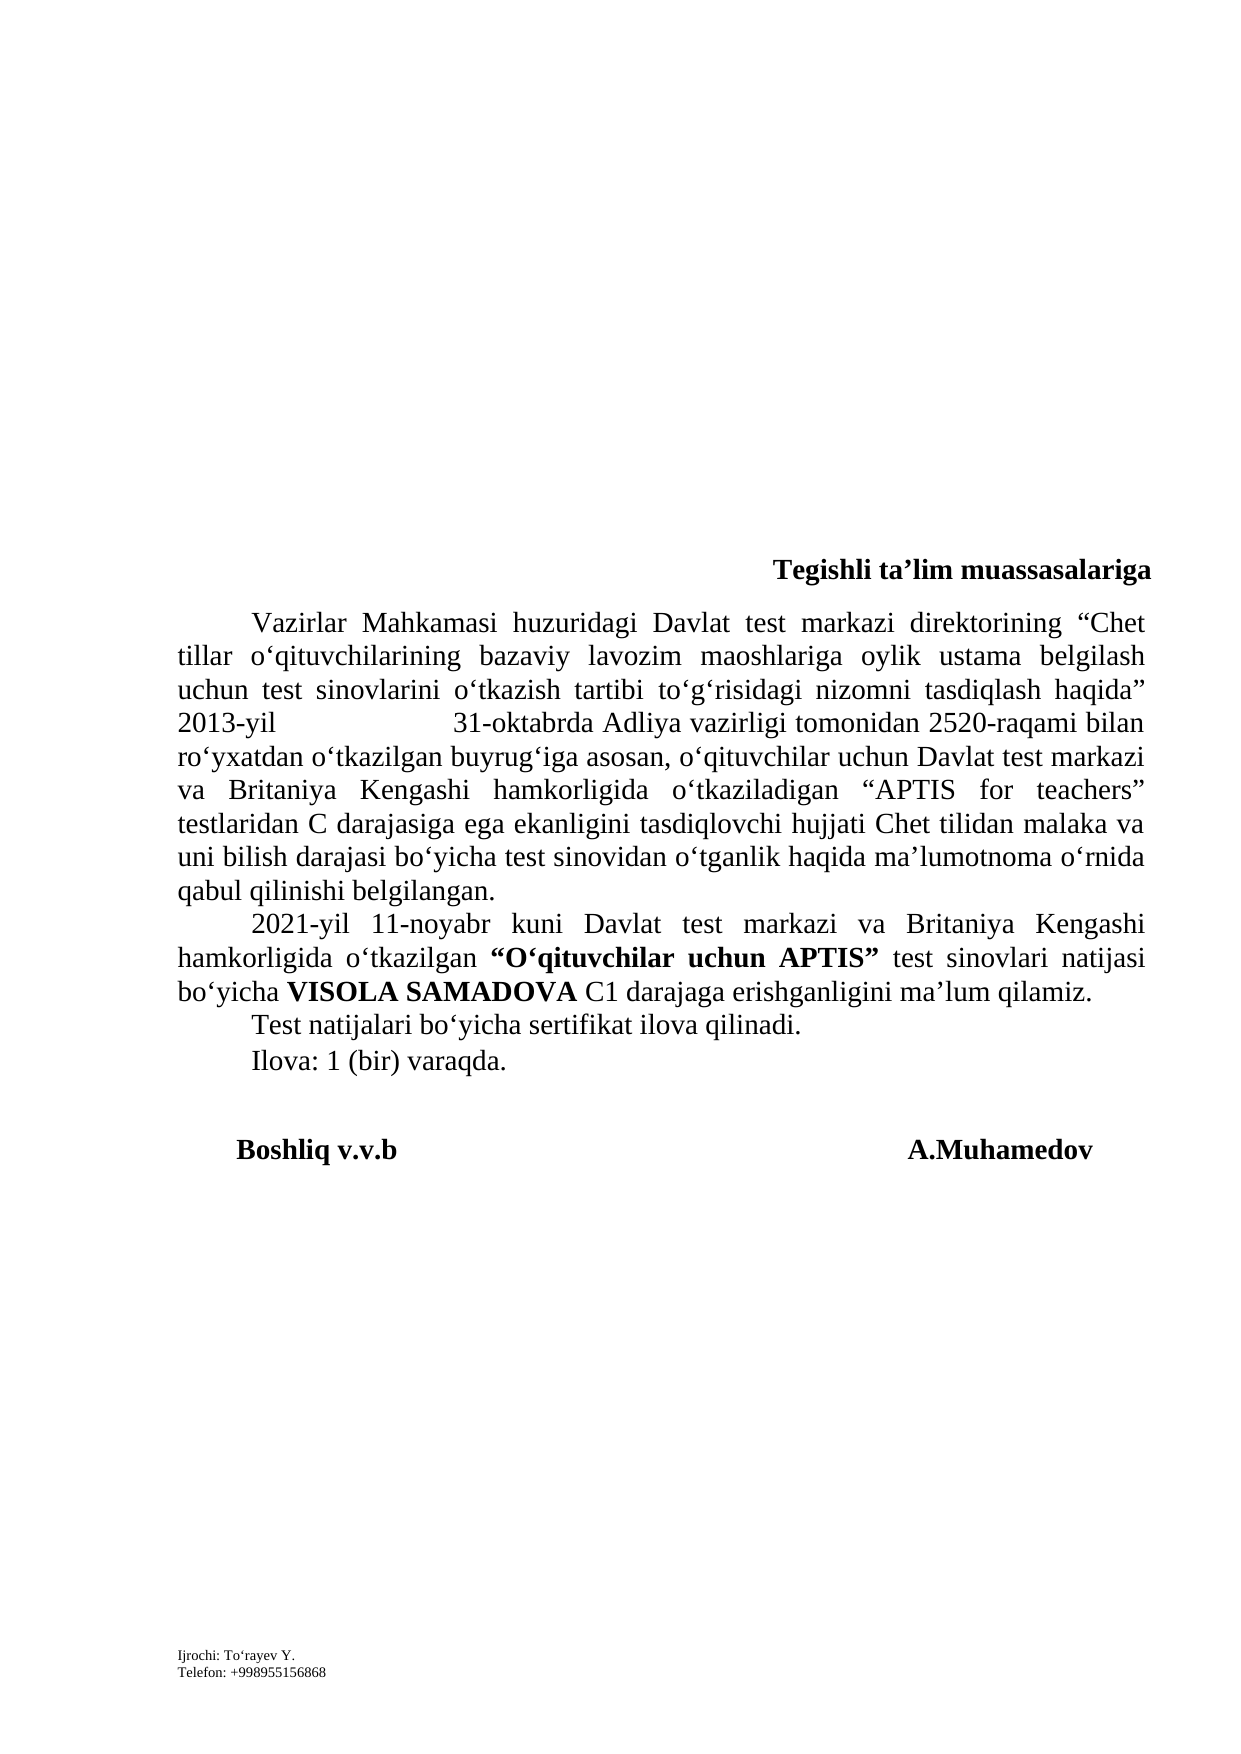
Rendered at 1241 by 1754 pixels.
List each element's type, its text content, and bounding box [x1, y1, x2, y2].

text Test natijalari bo‘yicha sertifikat ilova qilinadi. [177, 1007, 1146, 1041]
text Ilova: 1 (bir) varaqda. [177, 1043, 1146, 1077]
text Boshliq v.v.b A.Muhamedov [177, 1132, 1152, 1166]
text Tegishli ta’lim muassasalariga [177, 552, 1152, 585]
text Vazirlar Mahkamasi huzuridagi Davlat test markazi direktorining “Chet tillar o‘qituvchilarining bazaviy lavozim maoshlariga oylik ustama belgilash uchun test sinovlarini o‘tkazish tartibi to‘g‘risidagi nizomni tasdiqlash haqida” 2013-yil 31-oktabrda Adliya vazirligi tomonidan 2520-raqami bilan ro‘yxatdan o‘tkazilgan buyrug‘iga asosan, o‘qituvchilar uchun Davlat test markazi va Britaniya Kengashi hamkorligida o‘tkaziladigan “APTIS for teachers” testlaridan C darajasiga ega ekanligini tasdiqlovchi hujjati Chet tilidan malaka va uni bilish darajasi bo‘yicha test sinovidan o‘tganlik haqida ma’lumotnoma o‘rnida qabul qilinishi belgilangan. [177, 605, 1146, 907]
text 2021-yil 11-noyabr kuni Davlat test markazi va Britaniya Kengashi hamkorligida o‘tkazilgan “O‘qituvchilar uchun APTIS” test sinovlari natijasi bo‘yicha VISOLA SAMADOVA C1 darajaga erishganligini ma’lum qilamiz. [177, 907, 1146, 1007]
